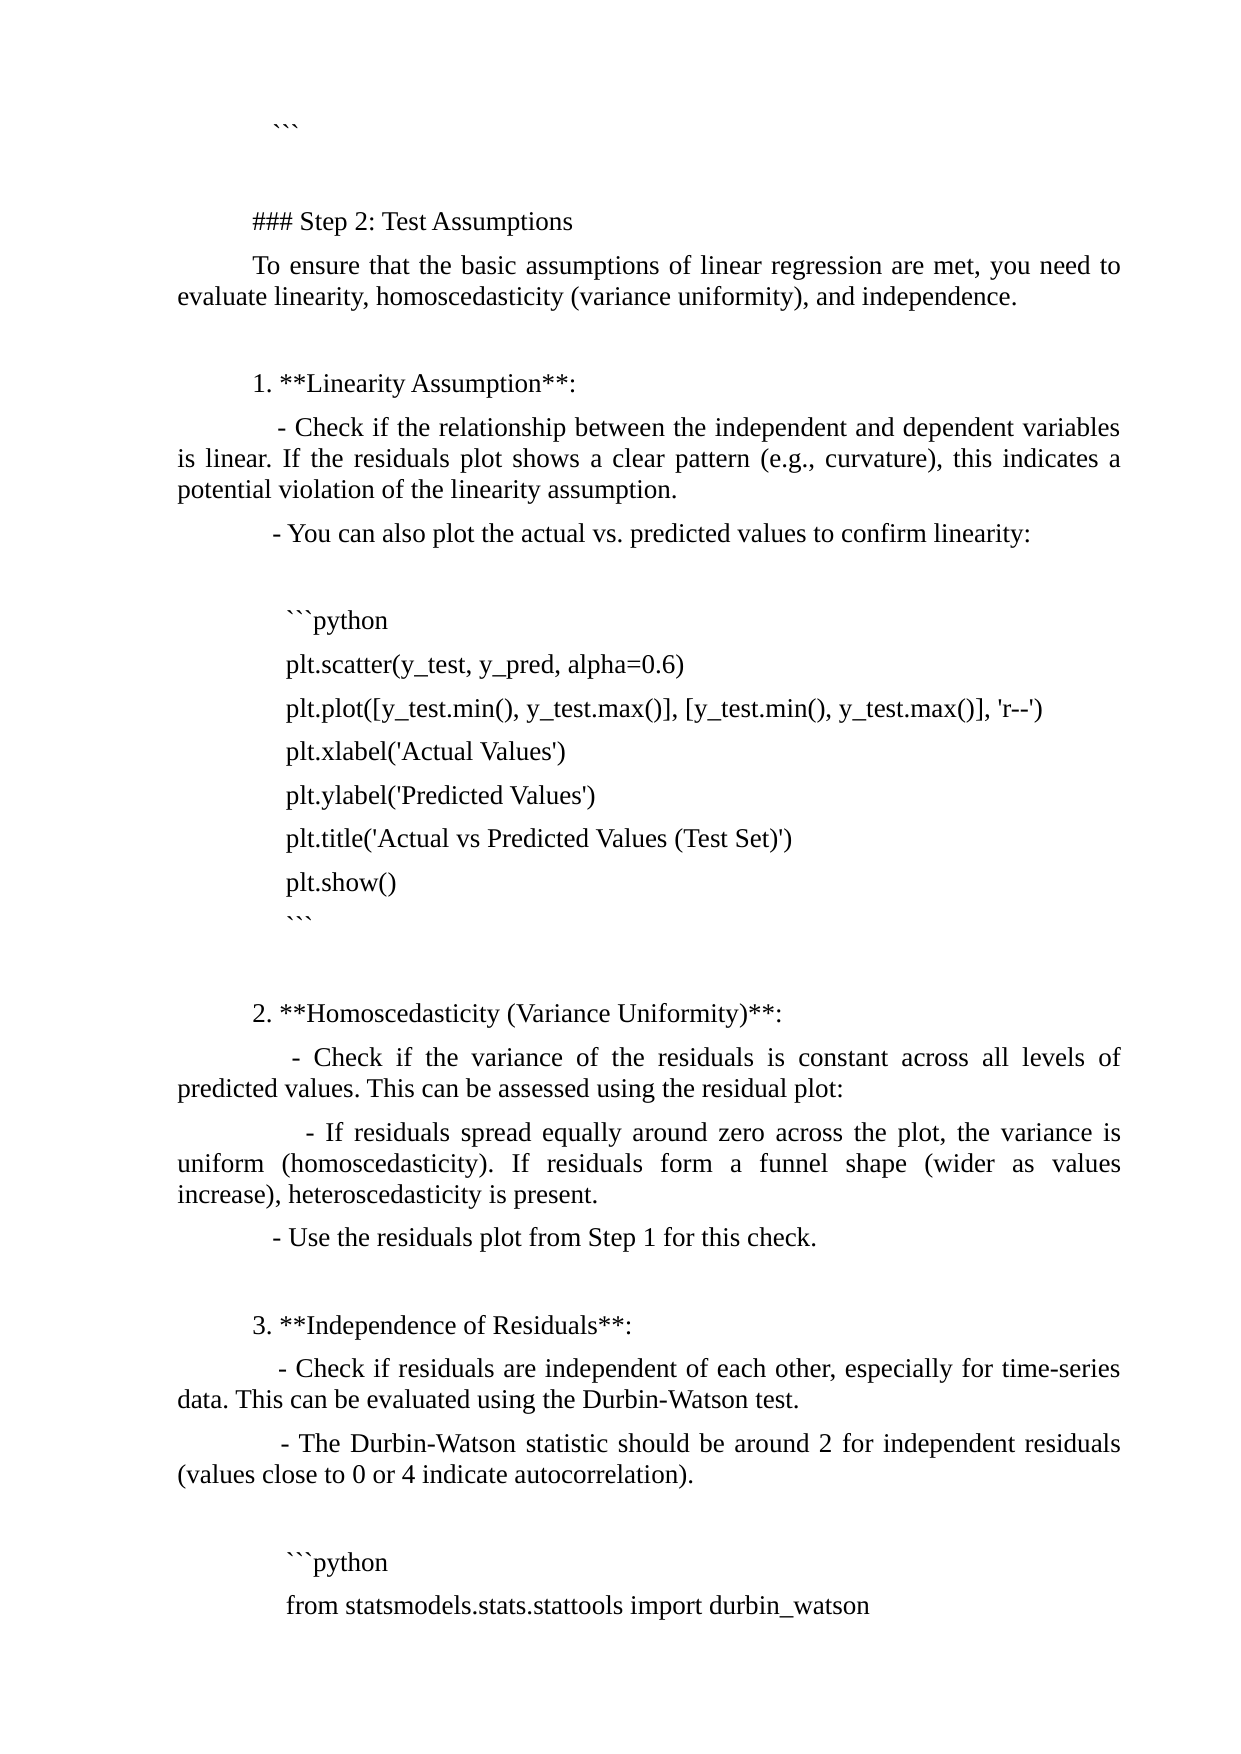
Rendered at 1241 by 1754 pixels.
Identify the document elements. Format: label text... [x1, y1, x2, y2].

text 1. **Linearity Assumption**: [177, 367, 1122, 399]
text - Check if the variance of the residuals is constant across all levels of predicted values. This can be assessed using the residual plot: [177, 1041, 1122, 1103]
text ``` [177, 118, 1122, 149]
text - Check if residuals are independent of each other, especially for time-series data. This can be evaluated using the Durbin-Watson test. [177, 1352, 1122, 1415]
text - If residuals spread equally around zero across the plot, the variance is uniform (homoscedasticity). If residuals form a funnel shape (wider as values increase), heteroscedasticity is present. [177, 1116, 1122, 1209]
text - The Durbin-Watson statistic should be around 2 for independent residuals (values close to 0 or 4 indicate autocorrelation). [177, 1427, 1122, 1489]
text 2. **Homoscedasticity (Variance Uniformity)**: [177, 997, 1122, 1028]
text plt.xlabel('Actual Values') [177, 735, 1122, 766]
text ``` [177, 910, 1122, 941]
text ```python [177, 604, 1122, 636]
text plt.show() [177, 866, 1122, 897]
text - You can also plot the actual vs. predicted values to confirm linearity: [177, 517, 1122, 548]
text plt.ylabel('Predicted Values') [177, 779, 1122, 810]
text ### Step 2: Test Assumptions [177, 205, 1122, 237]
text plt.plot([y_test.min(), y_test.max()], [y_test.min(), y_test.max()], 'r--') [177, 692, 1122, 723]
text 3. **Independence of Residuals**: [177, 1309, 1122, 1340]
text - Use the residuals plot from Step 1 for this check. [177, 1222, 1122, 1253]
text To ensure that the basic assumptions of linear regression are met, you need to evaluate linearity, homoscedasticity (variance uniformity), and independence. [177, 249, 1122, 311]
text ```python [177, 1546, 1122, 1577]
text plt.title('Actual vs Predicted Values (Test Set)') [177, 823, 1122, 854]
text plt.scatter(y_test, y_pred, alpha=0.6) [177, 648, 1122, 679]
text from statsmodels.stats.stattools import durbin_watson [177, 1589, 1122, 1621]
text - Check if the relationship between the independent and dependent variables is linear. If the residuals plot shows a clear pattern (e.g., curvature), this indicates a potential violation of the linearity assumption. [177, 411, 1122, 504]
